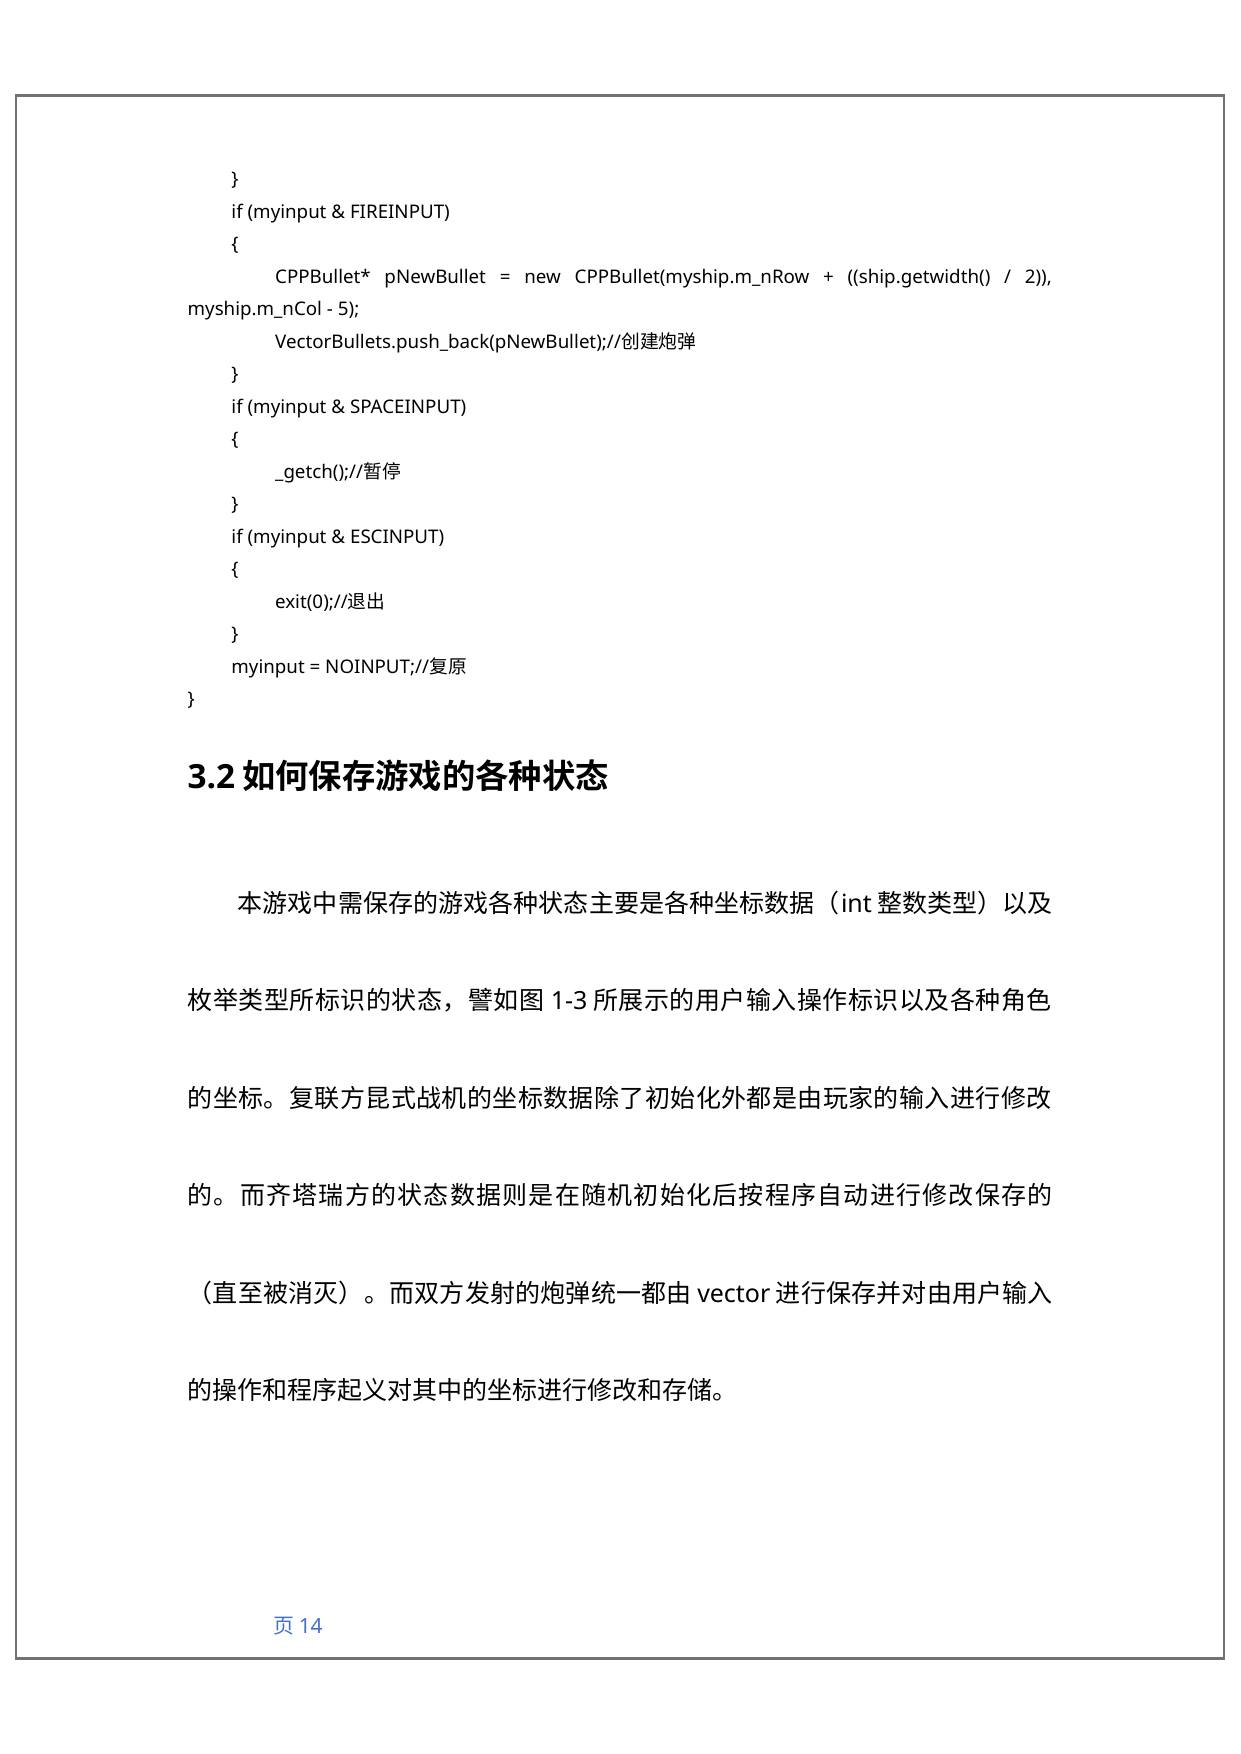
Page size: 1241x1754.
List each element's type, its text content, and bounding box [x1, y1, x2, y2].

text myinput = NOINPUT;//复原 [187, 649, 1053, 682]
text { [187, 227, 1053, 259]
text } [187, 162, 1053, 194]
text } [187, 487, 1053, 519]
subtitle 3.2如何保存游戏的各种状态 [187, 742, 1053, 807]
text } [187, 357, 1053, 389]
text if (myinput & SPACEINPUT) [187, 389, 1053, 422]
text { [187, 552, 1053, 584]
text _getch();//暂停 [187, 454, 1053, 487]
text VectorBullets.push_back(pNewBullet);//创建炮弹 [187, 324, 1053, 357]
text CPPBullet* pNewBullet = new CPPBullet(myship.m_nRow + ((ship.getwidth() / 2)), myship.m_nCol - 5); [187, 259, 1053, 324]
text } [187, 617, 1053, 649]
text } [187, 682, 1053, 714]
text { [187, 422, 1053, 454]
text if (myinput & ESCINPUT) [187, 519, 1053, 552]
text if (myinput & FIREINPUT) [187, 194, 1053, 227]
text exit(0);//退出 [187, 584, 1053, 617]
text 本游戏中需保存的游戏各种状态主要是各种坐标数据（int整数类型）以及枚举类型所标识的状态，譬如图1-3所展示的用户输入操作标识以及各种角色的坐标。复联方昆式战机的坐标数据除了初始化外都是由玩家的输入进行修改的。而齐塔瑞方的状态数据则是在随机初始化后按程序自动进行修改保存的（直至被消灭）。而双方发射的炮弹统一都由vector进行保存并对由用户输入的操作和程序起义对其中的坐标进行修改和存储。 [187, 869, 1053, 1421]
